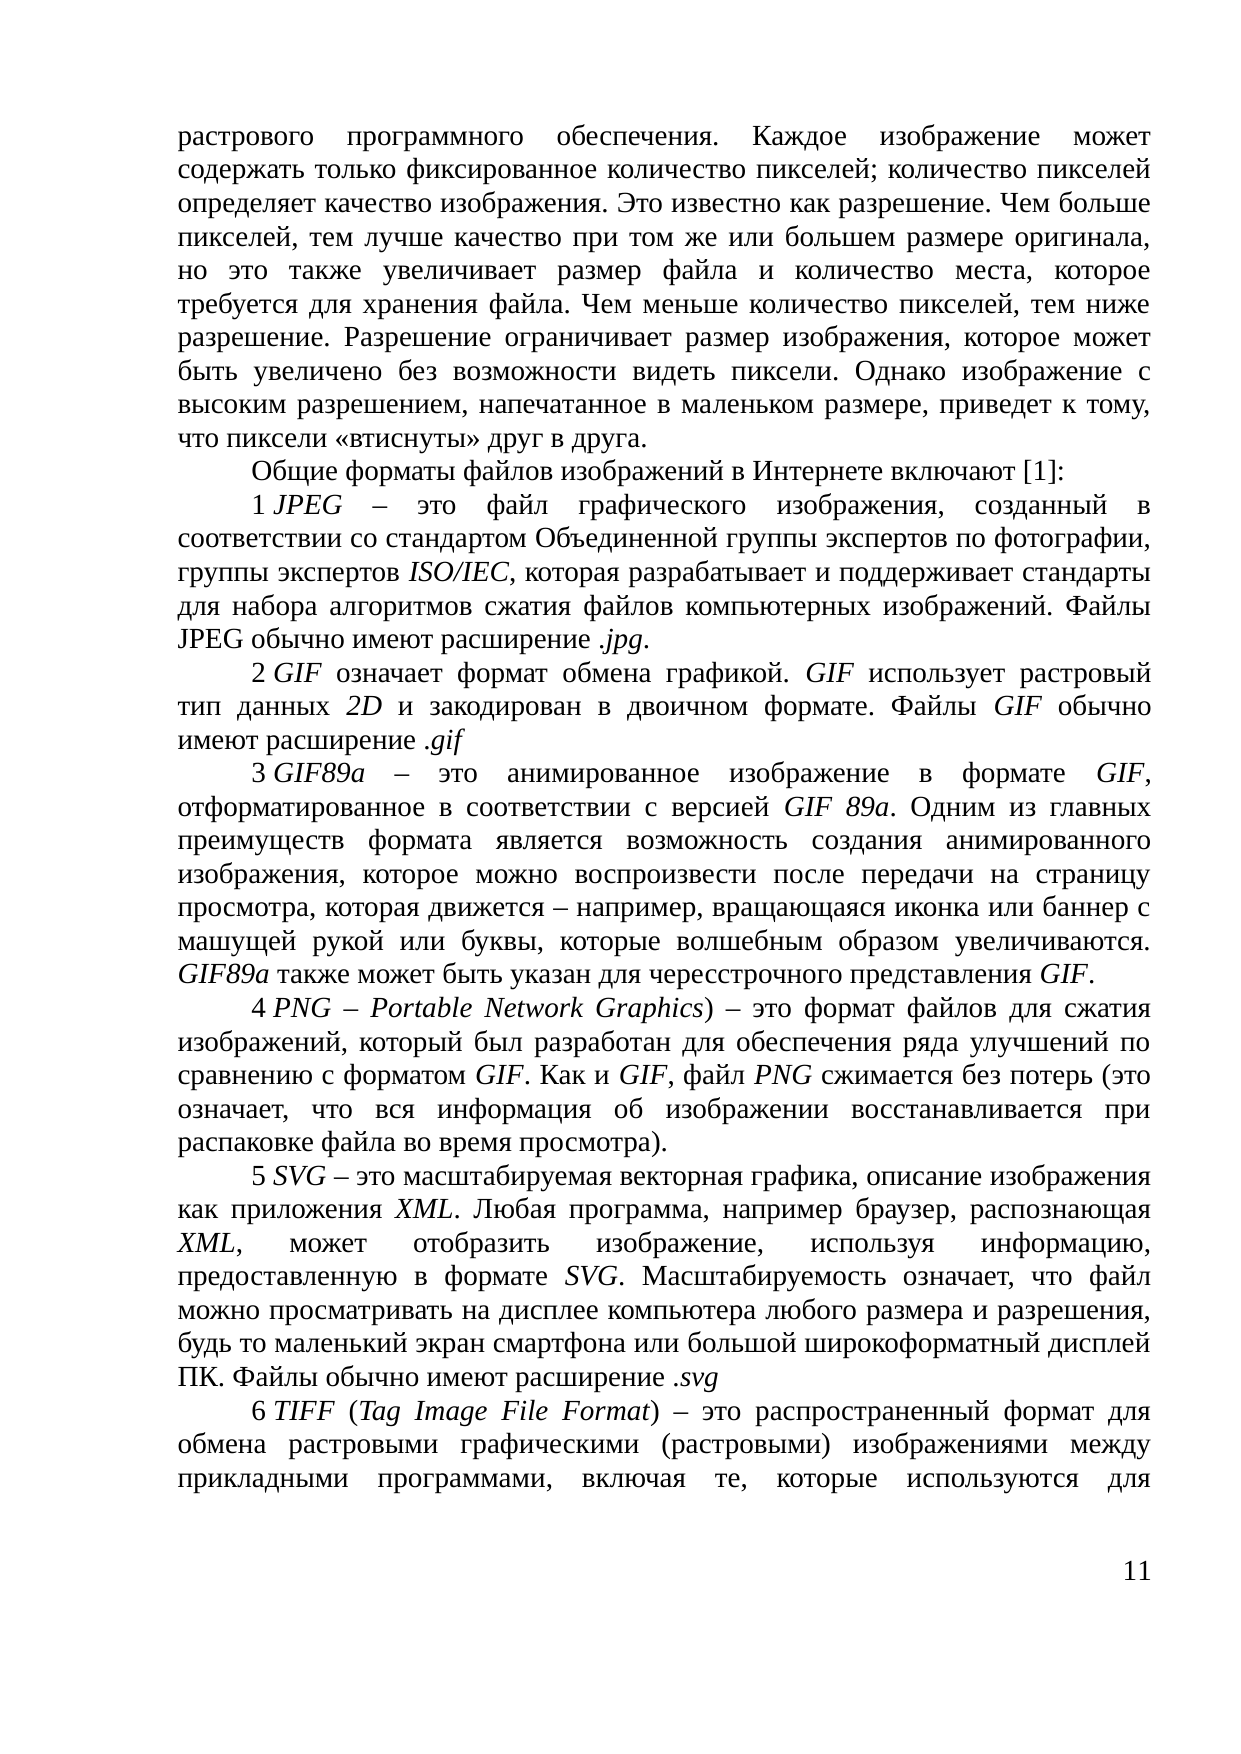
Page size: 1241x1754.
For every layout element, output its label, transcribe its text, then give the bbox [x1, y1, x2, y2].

text 5 SVG – это масштабируемая векторная графика, описание изображения как приложения XML. Любая программа, например браузер, распознающая XML, может отобразить изображение, используя информацию, предоставленную в формате SVG. Масштабируемость означает, что файл можно просматривать на дисплее компьютера любого размера и разрешения, будь то маленький экран смартфона или большой широкоформатный дисплей ПК. Файлы обычно имеют расширение .svg [177, 1158, 1152, 1393]
text 4 PNG – Portable Network Graphics) – это формат файлов для сжатия изображений, который был разработан для обеспечения ряда улучшений по сравнению с форматом GIF. Как и GIF, файл PNG сжимается без потерь (это означает, что вся информация об изображении восстанавливается при распаковке файла во время просмотра). [177, 990, 1152, 1158]
text Общие форматы файлов изображений в Интернете включают [1]: [177, 453, 1152, 487]
text 2 GIF означает формат обмена графикой. GIF использует растровый тип данных 2D и закодирован в двоичном формате. Файлы GIF обычно имеют расширение .gif [177, 655, 1152, 755]
text 3 GIF89a – это анимированное изображение в формате GIF, отформатированное в соответствии с версией GIF 89a. Одним из главных преимуществ формата является возможность создания анимированного изображения, которое можно воспроизвести после передачи на страницу просмотра, которая движется – например, вращающаяся иконка или баннер с машущей рукой или буквы, которые волшебным образом увеличиваются. GIF89a также может быть указан для чересстрочного представления GIF. [177, 755, 1152, 990]
text 1 JPEG – это файл графического изображения, созданный в соответствии со стандартом Объединенной группы экспертов по фотографии, группы экспертов ISO/IEC, которая разрабатывает и поддерживает стандарты для набора алгоритмов сжатия файлов компьютерных изображений. Файлы JPEG обычно имеют расширение .jpg. [177, 487, 1152, 655]
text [177, 118, 1152, 453]
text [177, 1393, 1152, 1493]
